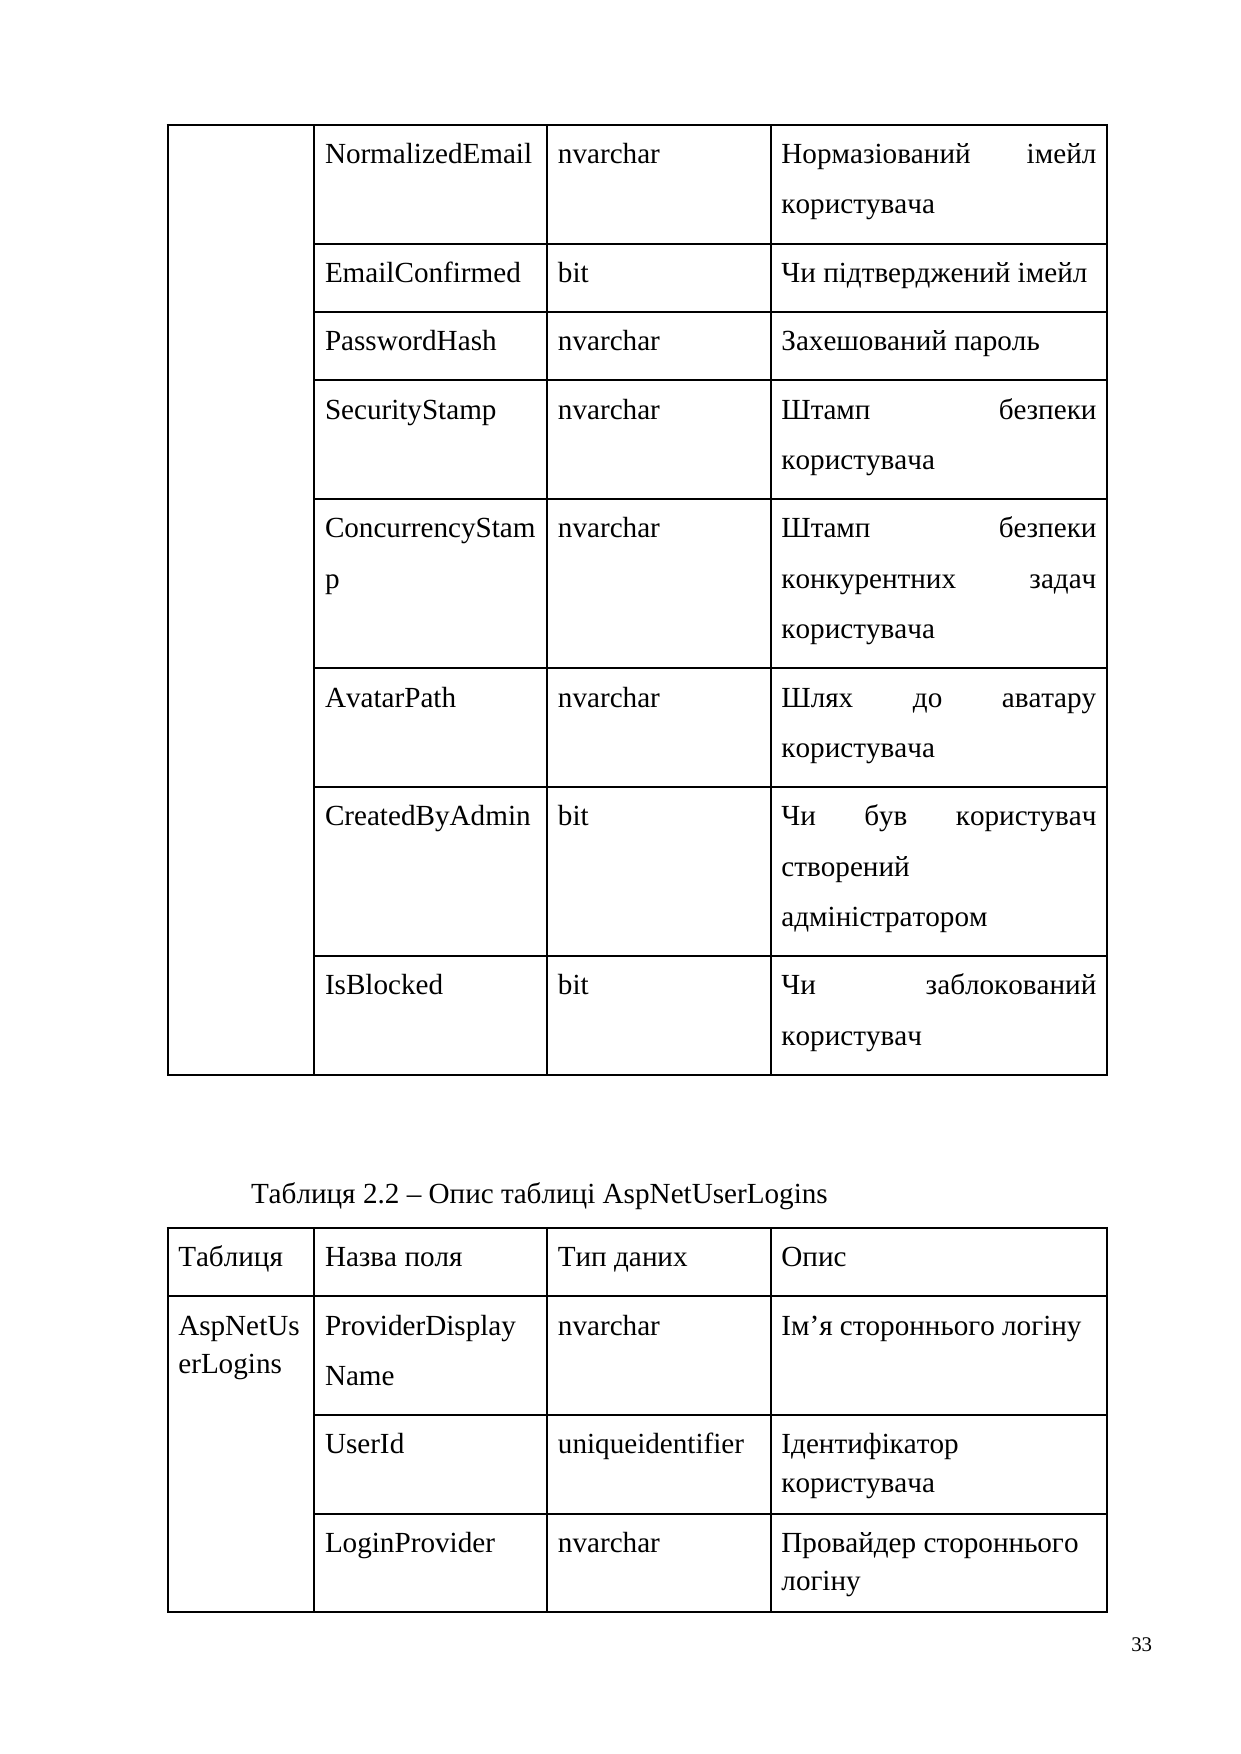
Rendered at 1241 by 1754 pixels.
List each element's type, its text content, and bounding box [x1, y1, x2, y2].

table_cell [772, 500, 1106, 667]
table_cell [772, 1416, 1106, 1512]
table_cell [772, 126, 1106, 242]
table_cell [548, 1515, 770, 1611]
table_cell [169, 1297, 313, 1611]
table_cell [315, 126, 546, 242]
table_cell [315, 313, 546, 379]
text Таблиця 2.2 – Опис таблиці AspNetUserLogins [177, 1176, 1152, 1210]
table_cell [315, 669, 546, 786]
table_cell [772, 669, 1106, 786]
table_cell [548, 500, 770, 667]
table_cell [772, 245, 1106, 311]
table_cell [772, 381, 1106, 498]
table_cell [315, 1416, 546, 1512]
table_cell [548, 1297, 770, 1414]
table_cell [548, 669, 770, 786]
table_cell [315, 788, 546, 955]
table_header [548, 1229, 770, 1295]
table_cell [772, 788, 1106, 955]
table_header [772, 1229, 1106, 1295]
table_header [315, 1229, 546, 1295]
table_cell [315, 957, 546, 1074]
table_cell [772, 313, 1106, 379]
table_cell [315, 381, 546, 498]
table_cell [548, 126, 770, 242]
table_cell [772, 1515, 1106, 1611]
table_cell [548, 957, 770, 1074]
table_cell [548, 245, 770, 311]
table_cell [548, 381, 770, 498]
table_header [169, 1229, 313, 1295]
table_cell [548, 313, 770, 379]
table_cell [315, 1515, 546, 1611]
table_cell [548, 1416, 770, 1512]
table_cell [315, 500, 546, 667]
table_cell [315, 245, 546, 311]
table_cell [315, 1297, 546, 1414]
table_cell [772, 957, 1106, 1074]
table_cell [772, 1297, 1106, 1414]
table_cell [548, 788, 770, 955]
